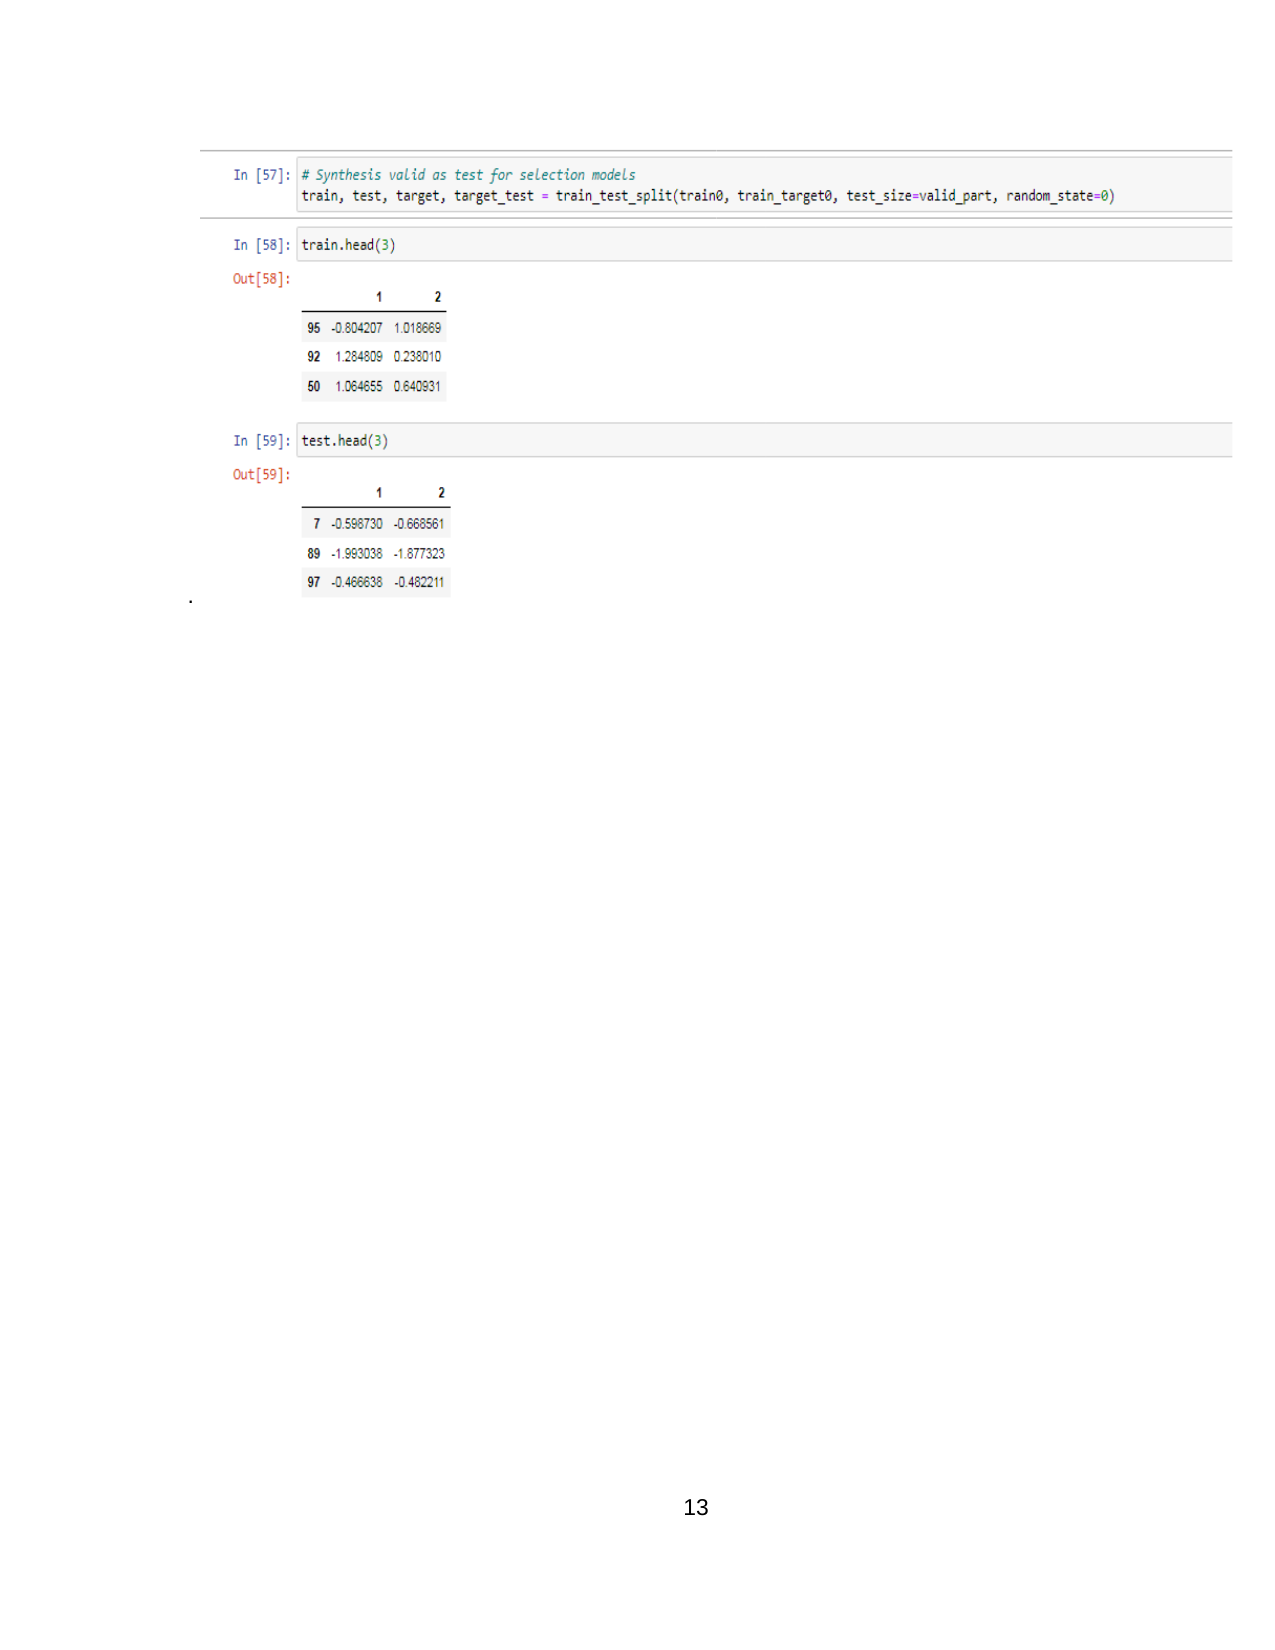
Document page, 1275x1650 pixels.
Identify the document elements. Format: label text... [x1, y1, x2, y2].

picture [200, 145, 1233, 604]
